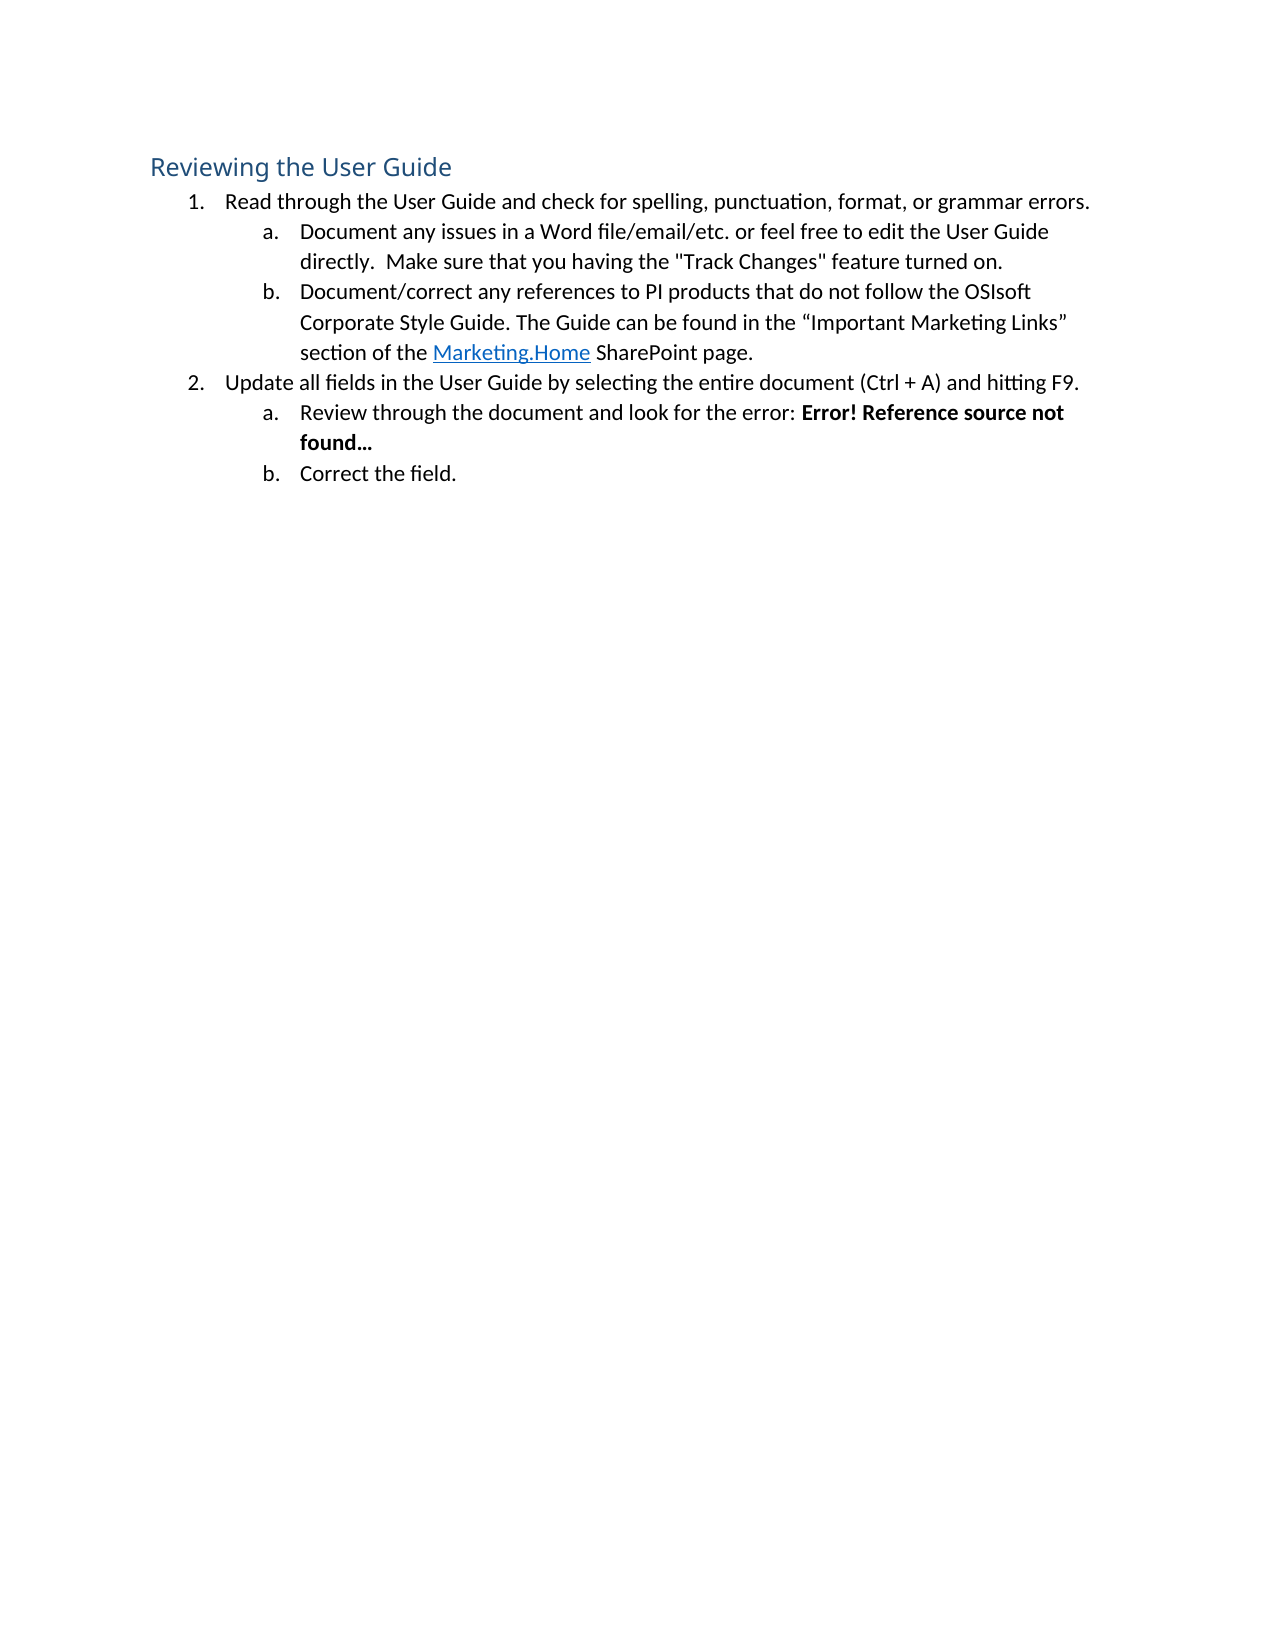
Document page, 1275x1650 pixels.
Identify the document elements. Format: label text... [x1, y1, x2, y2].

subtitle Reviewing the User Guide [150, 150, 1125, 184]
list Update all fields in the User Guide by selecting the entire document (Ctrl + A) and hitting F9. [187, 368, 1125, 396]
list Correct the field. [262, 459, 1125, 487]
list Document/correct any references to PI products that do not follow the OSIsoft Corporate Style Guide. The Guide can be found in the “Important Marketing Links” section of the Marketing.Home SharePoint page. [262, 277, 1125, 366]
list Review through the document and look for the error: Error! Reference source not found… [262, 398, 1125, 456]
list Read through the User Guide and check for spelling, punctuation, format, or grammar errors. [187, 187, 1125, 215]
list Document any issues in a Word file/email/etc. or feel free to edit the User Guide directly. Make sure that you having the "Track Changes" feature turned on. [262, 217, 1125, 275]
